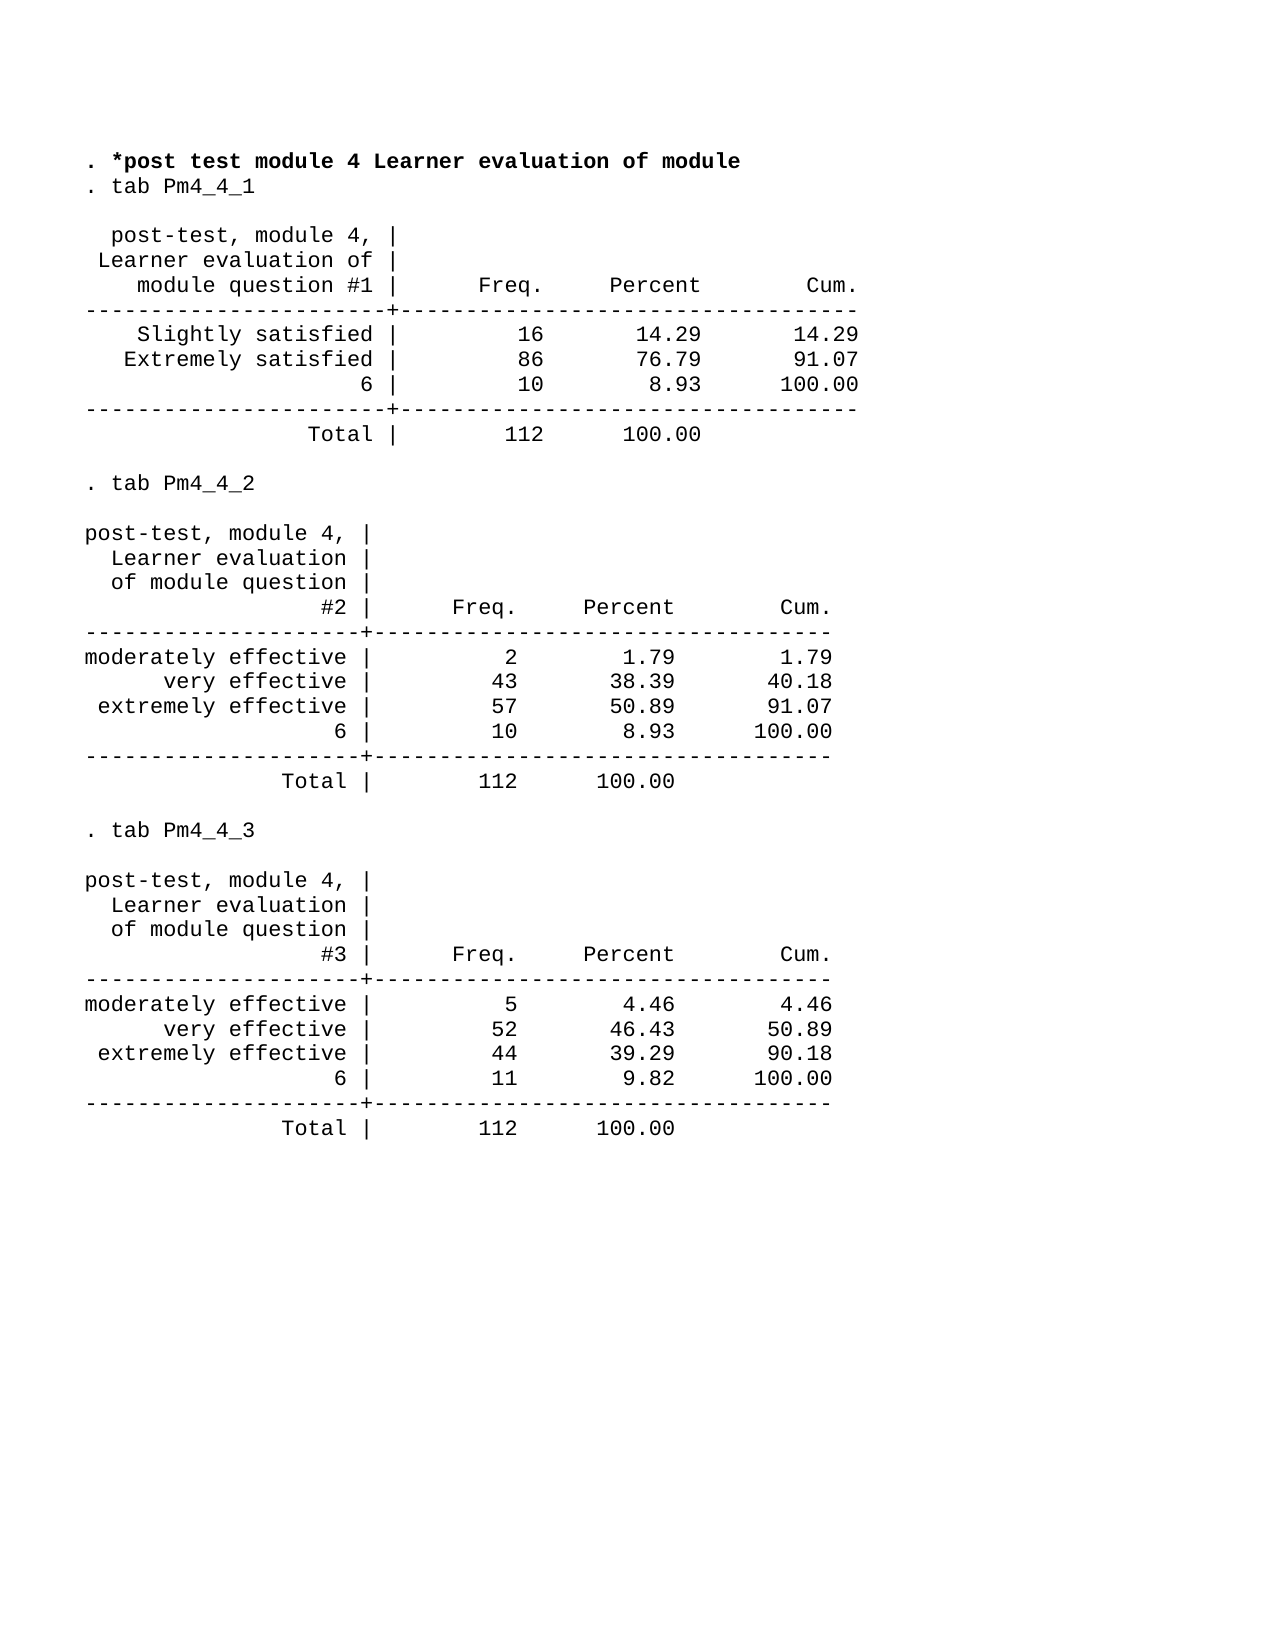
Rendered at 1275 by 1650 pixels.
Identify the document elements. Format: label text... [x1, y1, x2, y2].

text . tab Pm4_4_3 [84, 819, 1228, 844]
text -----------------------+----------------------------------- [84, 299, 1228, 323]
text moderately effective | 2 1.79 1.79 [84, 646, 1228, 671]
text . tab Pm4_4_1 [84, 175, 1228, 199]
text very effective | 52 46.43 50.89 [84, 1018, 1228, 1042]
text Total | 112 100.00 [84, 423, 1228, 447]
text Learner evaluation | [84, 894, 1228, 918]
text moderately effective | 5 4.46 4.46 [84, 993, 1228, 1018]
text #3 | Freq. Percent Cum. [84, 943, 1228, 968]
text extremely effective | 57 50.89 91.07 [84, 695, 1228, 720]
text post-test, module 4, | [84, 224, 1228, 249]
text post-test, module 4, | [84, 522, 1228, 547]
text . *post test module 4 Learner evaluation of module [84, 150, 1228, 175]
text ---------------------+----------------------------------- [84, 745, 1228, 770]
text Learner evaluation of | [84, 249, 1228, 274]
text Total | 112 100.00 [84, 1117, 1228, 1142]
text . tab Pm4_4_2 [84, 472, 1228, 497]
text of module question | [84, 918, 1228, 943]
text 6 | 11 9.82 100.00 [84, 1067, 1228, 1092]
text -----------------------+----------------------------------- [84, 398, 1228, 423]
text extremely effective | 44 39.29 90.18 [84, 1042, 1228, 1067]
text 6 | 10 8.93 100.00 [84, 373, 1228, 398]
text post-test, module 4, | [84, 869, 1228, 894]
text Slightly satisfied | 16 14.29 14.29 [84, 323, 1228, 348]
text ---------------------+----------------------------------- [84, 968, 1228, 993]
text ---------------------+----------------------------------- [84, 1092, 1228, 1117]
text of module question | [84, 571, 1228, 596]
text 6 | 10 8.93 100.00 [84, 720, 1228, 745]
text Extremely satisfied | 86 76.79 91.07 [84, 348, 1228, 373]
text module question #1 | Freq. Percent Cum. [84, 274, 1228, 299]
text Total | 112 100.00 [84, 770, 1228, 794]
text very effective | 43 38.39 40.18 [84, 671, 1228, 695]
text Learner evaluation | [84, 547, 1228, 571]
text #2 | Freq. Percent Cum. [84, 596, 1228, 621]
text ---------------------+----------------------------------- [84, 621, 1228, 646]
